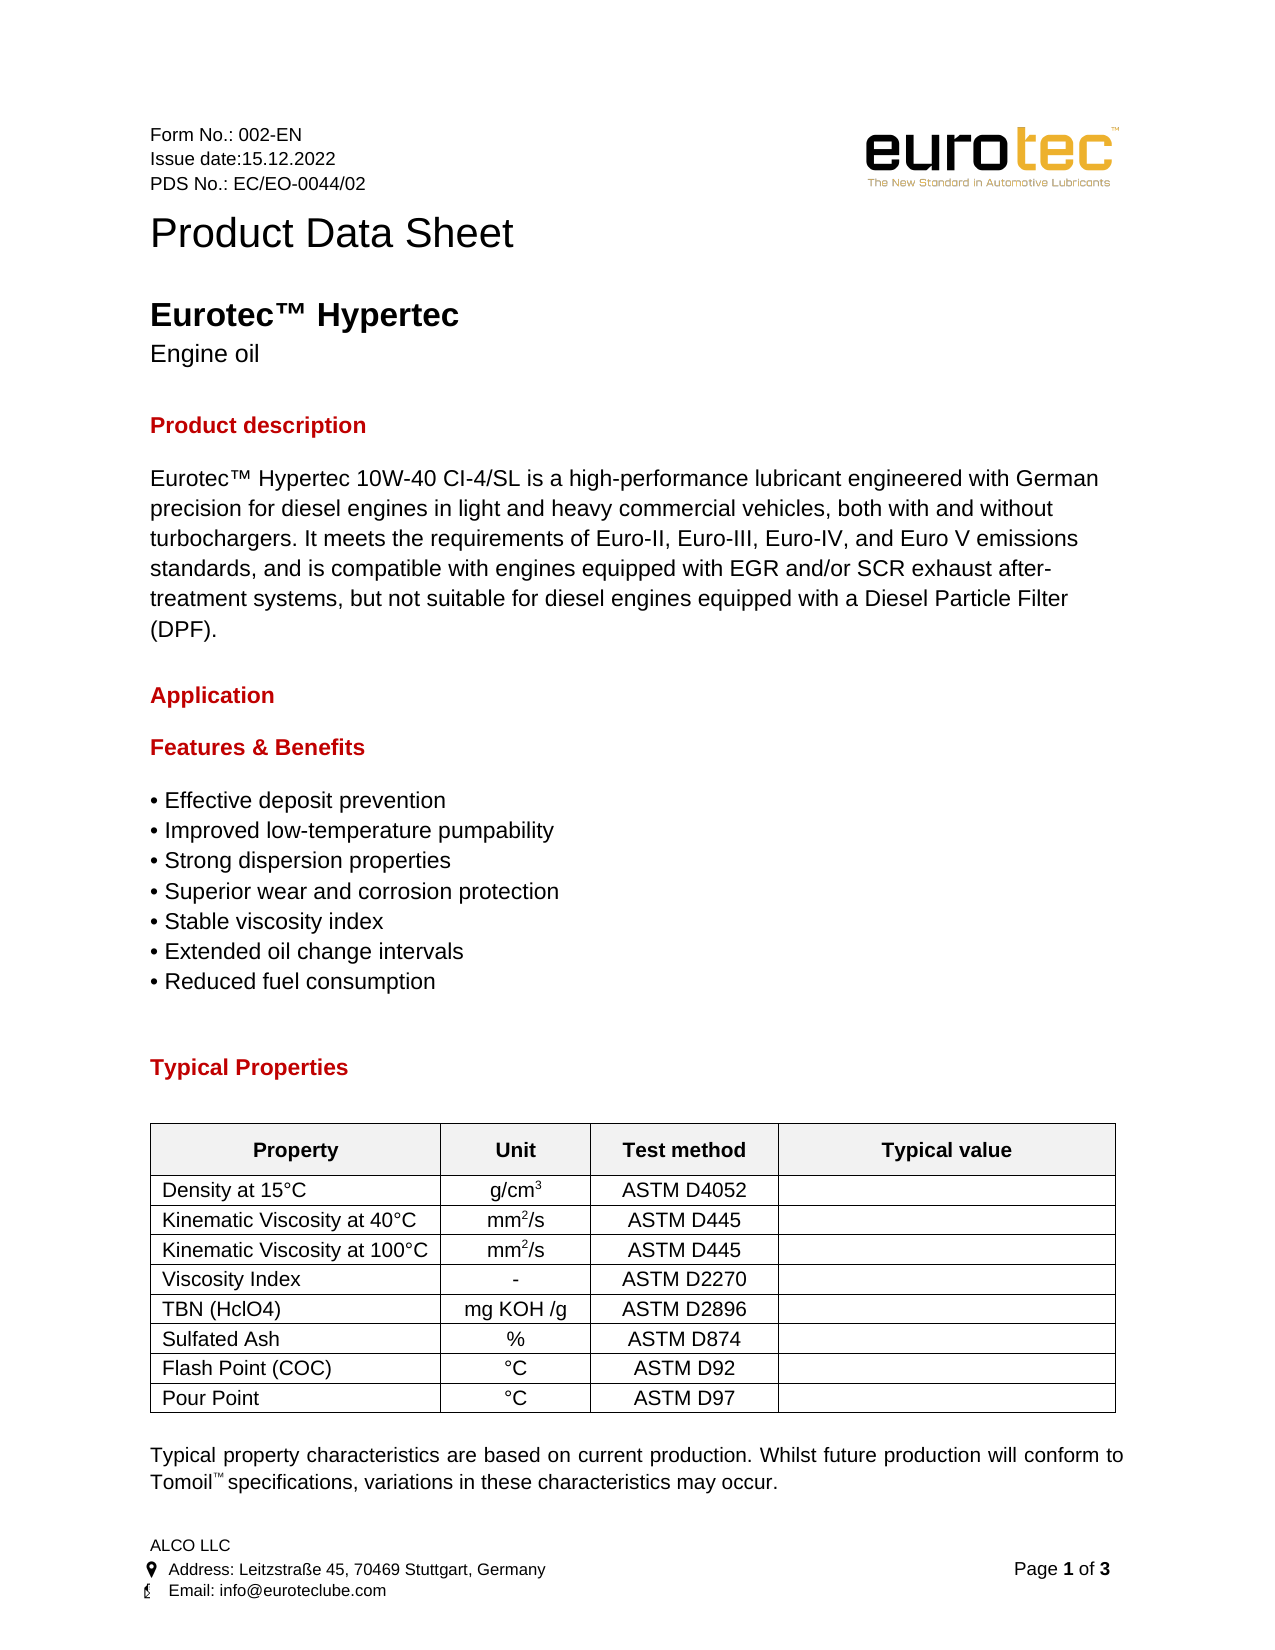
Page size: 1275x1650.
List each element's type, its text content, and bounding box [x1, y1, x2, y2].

table_cell [779, 1295, 1115, 1323]
text Features & Benefits [150, 734, 1125, 761]
table_cell g/cm3 [441, 1176, 590, 1204]
table_cell ASTM D874 [591, 1324, 778, 1353]
text Eurotec™ Hypertec [150, 295, 1125, 333]
table_header Unit [441, 1124, 590, 1175]
table_cell °C [441, 1384, 590, 1412]
table_cell [779, 1176, 1115, 1204]
text Typical property characteristics are based on current production. Whilst future production will conform to Tomoil™ specifications, variations in these characteristics may occur. [150, 1442, 1125, 1494]
table_cell Kinematic Viscosity at 40°C [151, 1206, 440, 1234]
table_cell mg KOH /g [441, 1295, 590, 1323]
table_cell Flash Point (COC) [151, 1354, 440, 1383]
table_cell ASTM D445 [591, 1206, 778, 1234]
text Eurotec™ Hypertec 10W-40 CI-4/SL is a high-performance lubricant engineered with German precision for diesel engines in light and heavy commercial vehicles, both with and without turbochargers. It meets the requirements of Euro-II, Euro-III, Euro-IV, and Euro V emissions standards, and is compatible with engines equipped with EGR and/or SCR exhaust after-treatment systems, but not suitable for diesel engines equipped with a Diesel Particle Filter (DPF). [150, 464, 1125, 642]
table_cell [779, 1265, 1115, 1293]
table_cell [779, 1235, 1115, 1264]
text Product Data Sheet [150, 209, 1125, 257]
text Product description [150, 412, 1125, 438]
table_cell Sulfated Ash [151, 1324, 440, 1353]
table_cell ASTM D4052 [591, 1176, 778, 1204]
text Application [150, 682, 1125, 708]
table_header Property [151, 1124, 440, 1175]
table_cell mm2/s [441, 1206, 590, 1234]
table_header Typical value [779, 1124, 1115, 1175]
table_cell ASTM D92 [591, 1354, 778, 1383]
table_cell °C [441, 1354, 590, 1383]
table_cell TBN (HclO4) [151, 1295, 440, 1323]
table_cell ASTM D97 [591, 1384, 778, 1412]
text Typical Properties [150, 1053, 1125, 1080]
table_cell Density at 15°C [151, 1176, 440, 1204]
table_cell [779, 1206, 1115, 1234]
table_cell Viscosity Index [151, 1265, 440, 1293]
picture [859, 73, 1125, 209]
table_cell - [441, 1265, 590, 1293]
table_cell [779, 1354, 1115, 1383]
picture [141, 1558, 163, 1599]
table_cell ASTM D2896 [591, 1295, 778, 1323]
text Engine oil [150, 339, 1125, 368]
table_cell [779, 1384, 1115, 1412]
table_header Test method [591, 1124, 778, 1175]
table_cell mm2/s [441, 1235, 590, 1264]
table_cell Pour Point [151, 1384, 440, 1412]
table_cell Kinematic Viscosity at 100°C [151, 1235, 440, 1264]
text • Effective deposit prevention • Improved low-temperature pumpability • Strong dispersion properties • Superior wear and corrosion protection • Stable viscosity index • Extended oil change intervals • Reduced fuel consumption [150, 787, 1125, 995]
table_cell [779, 1324, 1115, 1353]
table_cell ASTM D445 [591, 1235, 778, 1264]
table_cell % [441, 1324, 590, 1353]
table_cell ASTM D2270 [591, 1265, 778, 1293]
